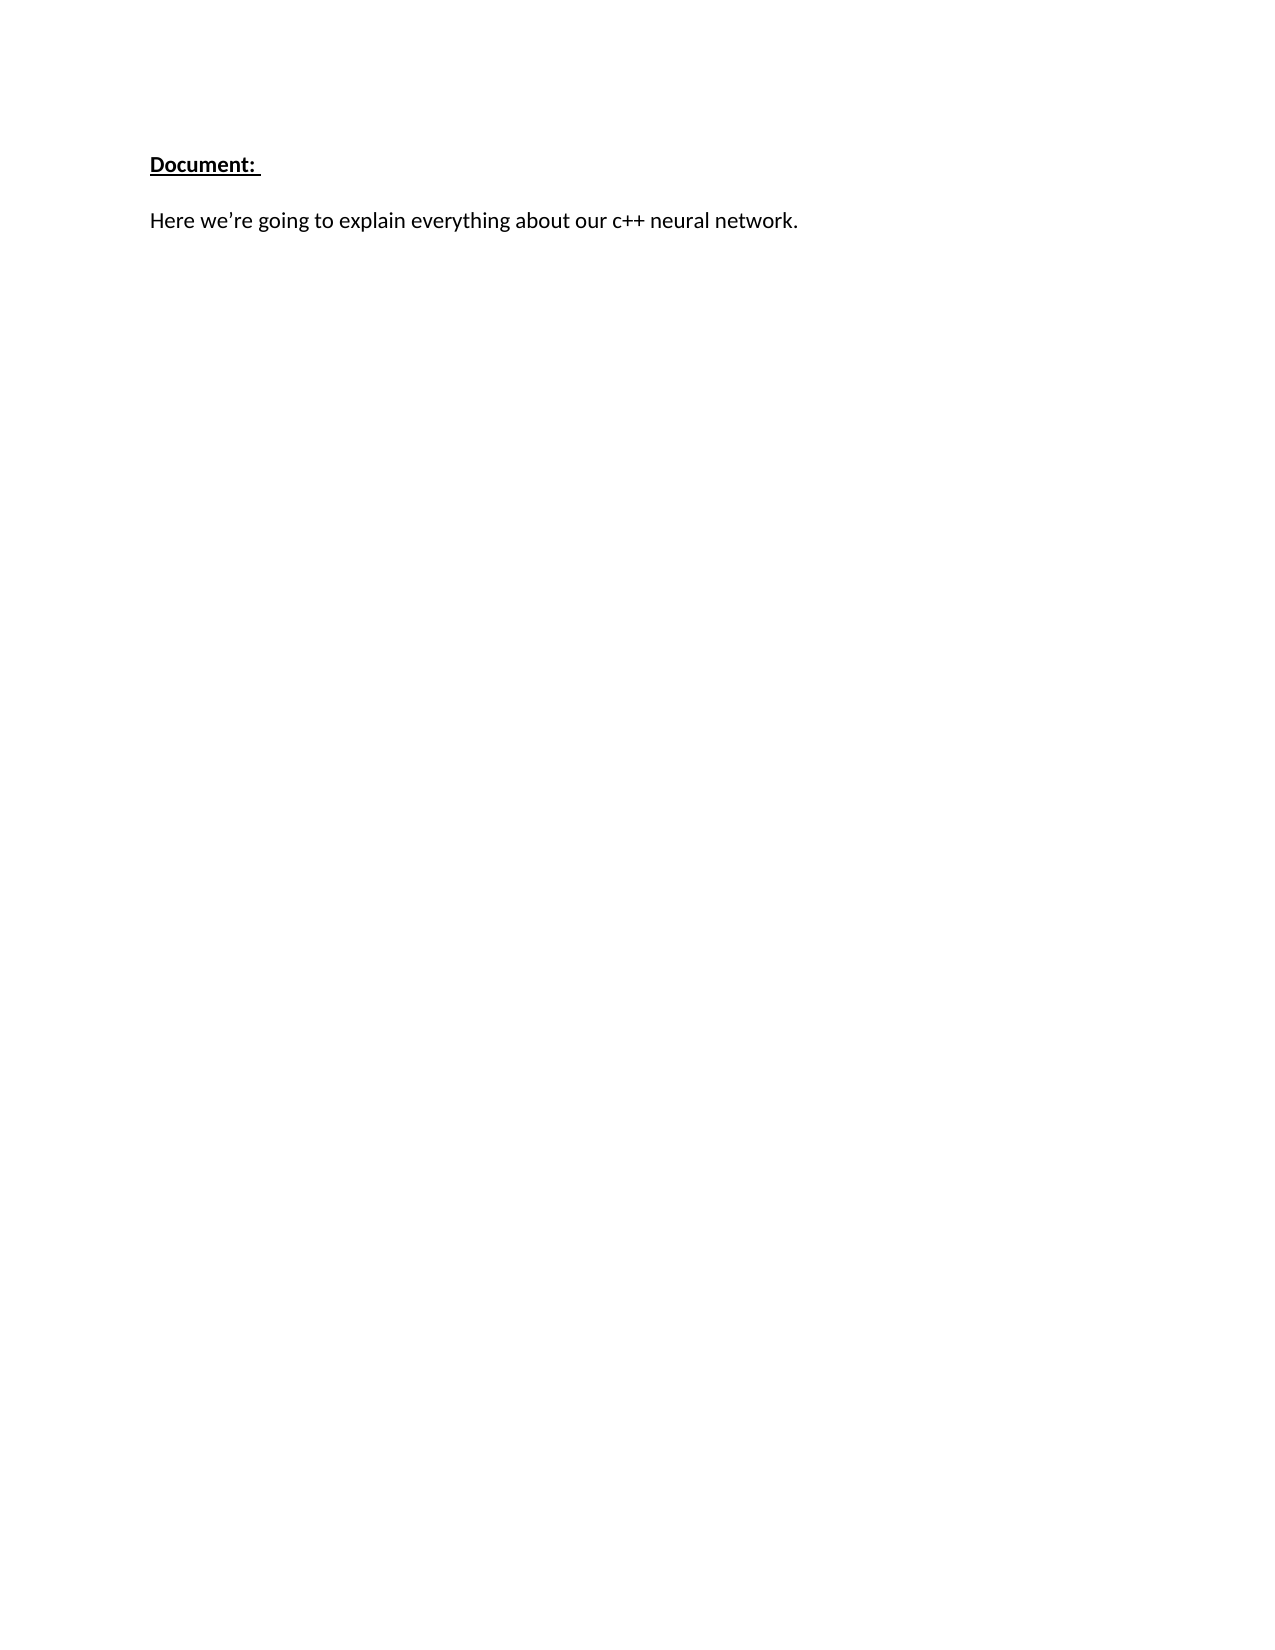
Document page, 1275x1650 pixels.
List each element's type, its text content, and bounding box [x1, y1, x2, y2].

text Here we’re going to explain everything about our c++ neural network. [150, 206, 1125, 234]
text Document: [150, 150, 1125, 178]
